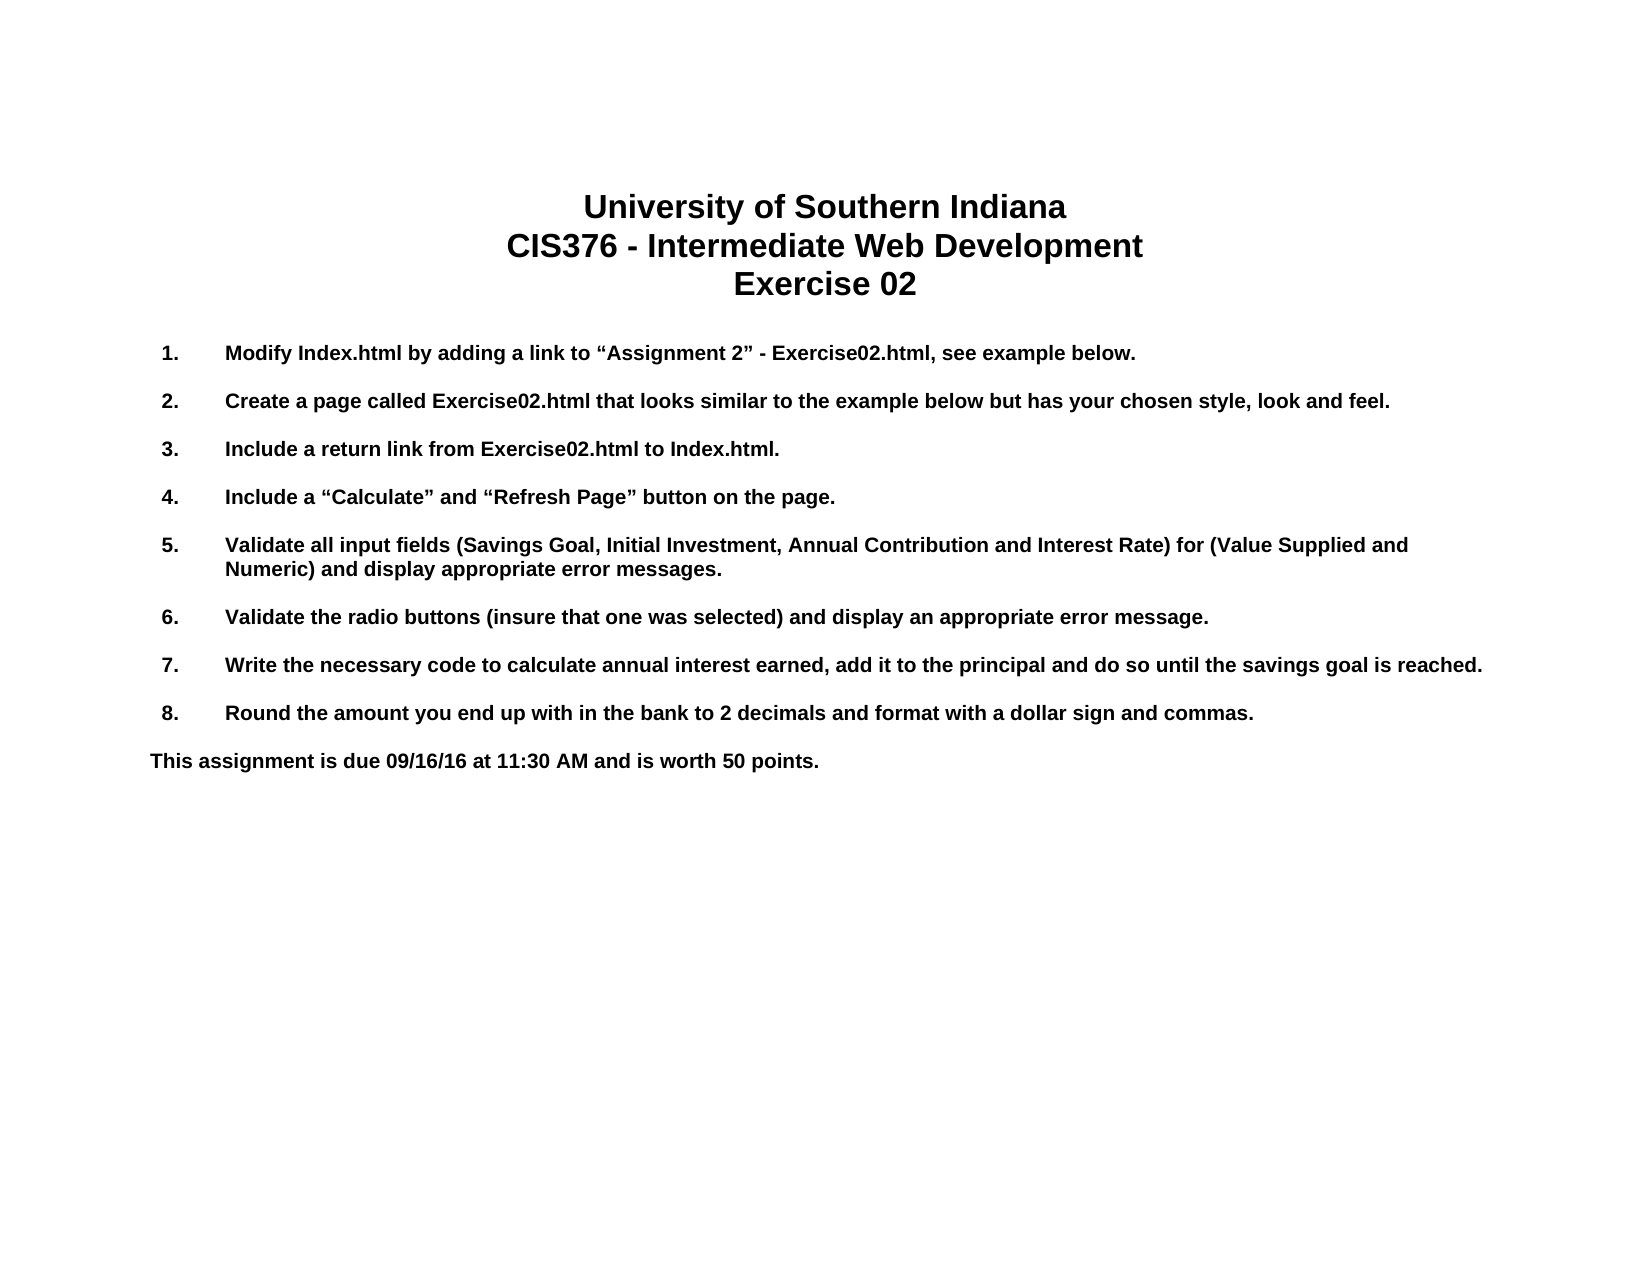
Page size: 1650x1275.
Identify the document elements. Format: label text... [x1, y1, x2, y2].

text 3. Include a return link from Exercise02.html to Index.html. [150, 437, 1500, 461]
text University of Southern Indiana [150, 187, 1500, 226]
text 4. Include a “Calculate” and “Refresh Page” button on the page. [150, 485, 1500, 509]
text 7. Write the necessary code to calculate annual interest earned, add it to the principal and do so until the savings goal is reached. [150, 653, 1500, 677]
text 5. Validate all input fields (Savings Goal, Initial Investment, Annual Contribution and Interest Rate) for (Value Supplied and Numeric) and display appropriate error messages. [150, 533, 1500, 581]
text 2. Create a page called Exercise02.html that looks similar to the example below but has your chosen style, look and feel. [150, 389, 1500, 413]
text 1. Modify Index.html by adding a link to “Assignment 2” - Exercise02.html, see example below. [150, 341, 1500, 365]
text This assignment is due 09/16/16 at 11:30 AM and is worth 50 points. [150, 748, 1500, 772]
text 8. Round the amount you end up with in the bank to 2 decimals and format with a dollar sign and commas. [150, 701, 1500, 724]
text 6. Validate the radio buttons (insure that one was selected) and display an appropriate error message. [150, 605, 1500, 629]
text CIS376 - Intermediate Web Development [150, 226, 1500, 264]
text Exercise 02 [150, 264, 1500, 303]
